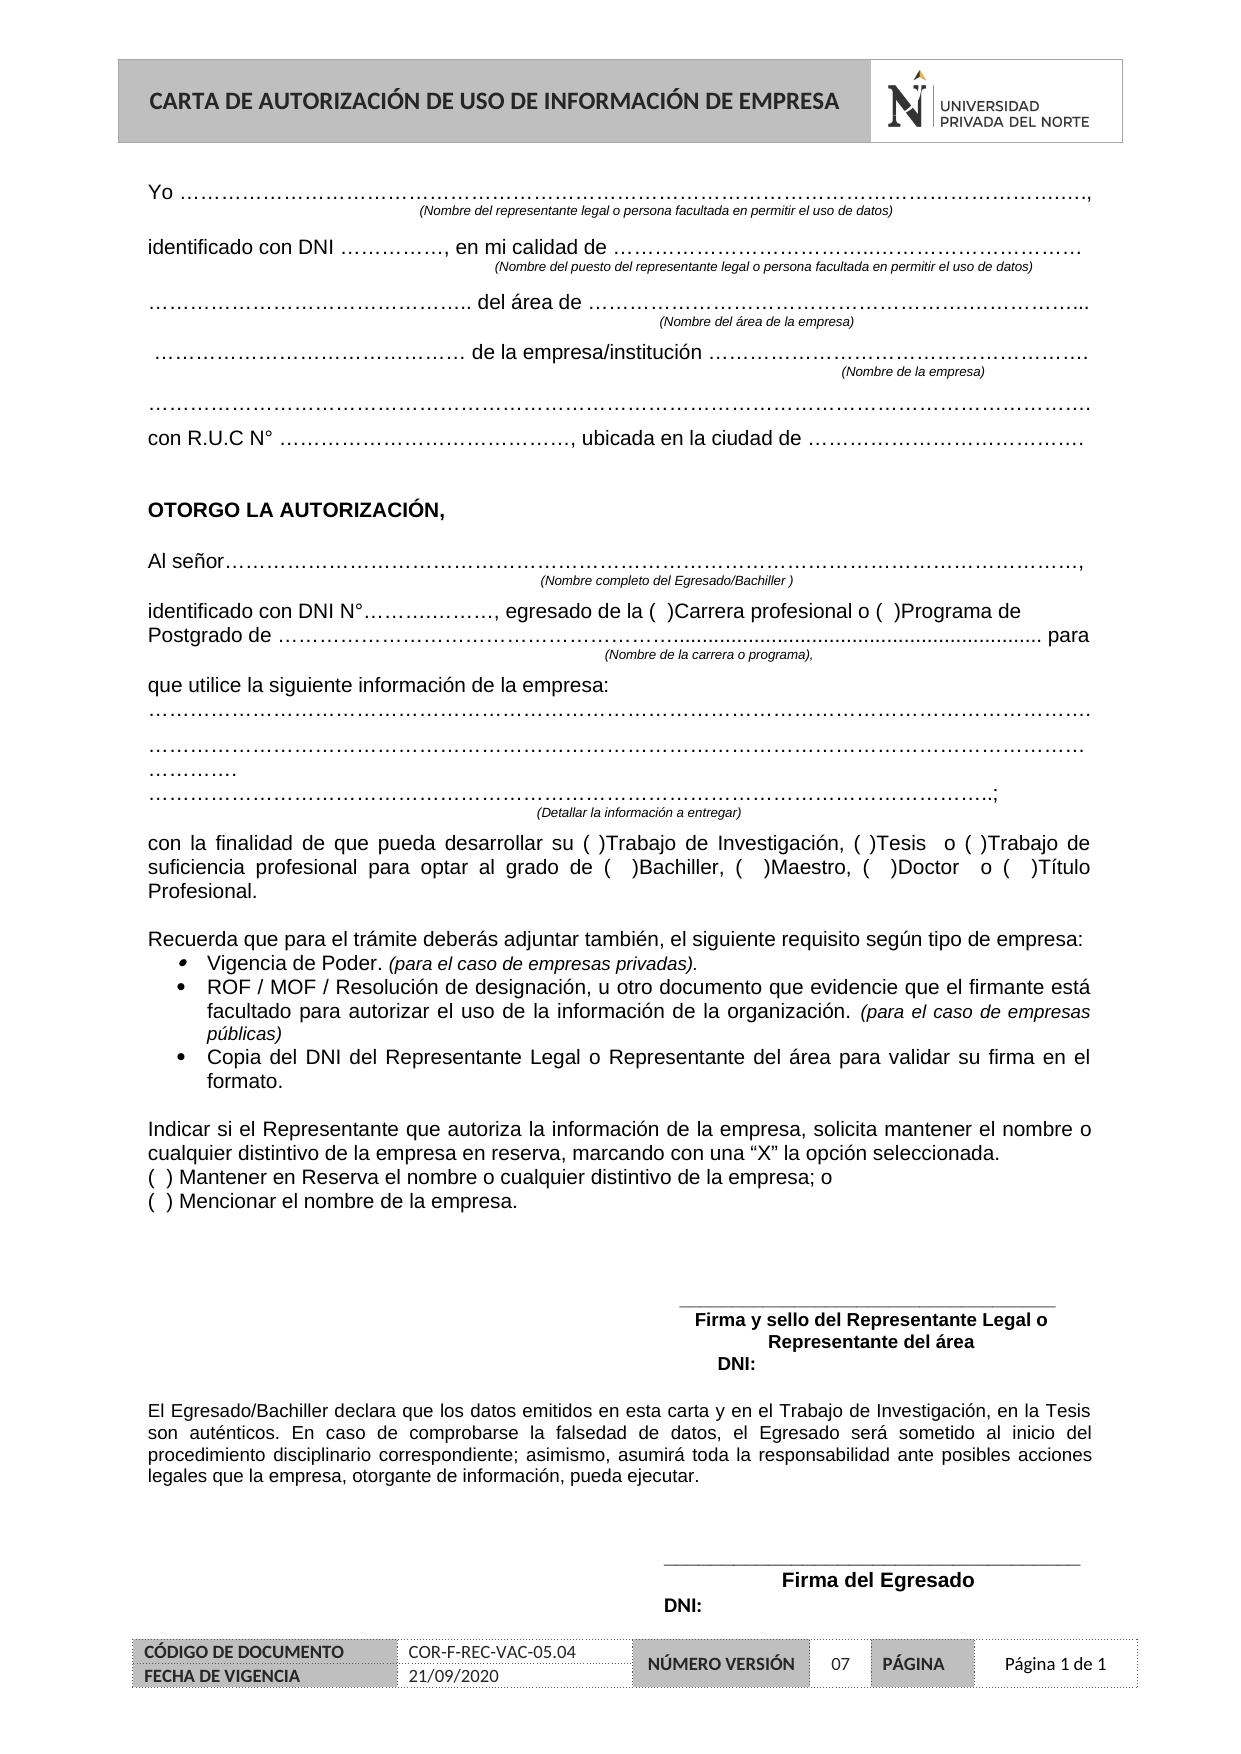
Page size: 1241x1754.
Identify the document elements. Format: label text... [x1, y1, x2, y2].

text ____________________________________ [679, 1288, 1092, 1309]
text ( ) Mantener en Reserva el nombre o cualquier distintivo de la empresa; o [148, 1164, 1092, 1188]
text con la finalidad de que pueda desarrollar su ( )Trabajo de Investigación, ( )Tesis o ( )Trabajo de suficiencia profesional para optar al grado de ( )Bachiller, ( )Maestro, ( )Doctor o ( )Título Profesional. [148, 831, 1092, 903]
text (Nombre de la carrera o programa), [148, 647, 1092, 673]
text El Egresado/Bachiller declara que los datos emitidos en esta carta y en el Trabajo de Investigación, en la Tesis son auténticos. En caso de comprobarse la falsedad de datos, el Egresado será sometido al inicio del procedimiento disciplinario correspondiente; asimismo, asumirá toda la responsabilidad ante posibles acciones legales que la empresa, otorgante de información, pueda ejecutar. [148, 1400, 1092, 1486]
list ROF / MOF / Resolución de designación, u otro documento que evidencie que el firmante está facultado para autorizar el uso de la información de la organización. (para el caso de empresas públicas) [177, 975, 1092, 1045]
text ____________________________________ [664, 1544, 1092, 1568]
text identificado con DNI N°……….………, egresado de la ( )Carrera profesional o ( )Programa de Postgrado de …………………………………………………................................................................ para [148, 599, 1092, 647]
text Al señor……………………………………………………………………………………………………………, [148, 548, 1092, 572]
text con R.U.C N° ……………………………………, ubicada en la ciudad de …………………………………. [148, 426, 1092, 450]
text Firma del Egresado [590, 1568, 1092, 1592]
text que utilice la siguiente información de la empresa: [148, 673, 1092, 697]
text ………………………………………………………………………………………………………………………. [148, 697, 1092, 721]
text OTORGO LA AUTORIZACIÓN, [148, 498, 1092, 522]
text (Nombre de la empresa) [148, 364, 1092, 390]
text ( ) Mencionar el nombre de la empresa. [148, 1188, 1092, 1212]
text …………………………………………………………………………………………………………………………………. …………………………………………………………………………………………………………..; [148, 733, 1092, 805]
text (Nombre del área de la empresa) [148, 314, 1092, 340]
text ……………………………………… de la empresa/institución ………………………………………………. [148, 340, 1092, 364]
text (Nombre del puesto del representante legal o persona facultada en permitir el uso de datos) [148, 258, 1092, 285]
text Firma y sello del Representante Legal o Representante del área [650, 1309, 1092, 1352]
text DNI: [650, 1352, 1092, 1374]
text Indicar si el Representante que autoriza la información de la empresa, solicita mantener el nombre o cualquier distintivo de la empresa en reserva, marcando con una “X” la opción seleccionada. [148, 1117, 1092, 1164]
list Vigencia de Poder. (para el caso de empresas privadas). [177, 951, 1092, 975]
text DNI: [148, 1592, 1092, 1617]
list Copia del DNI del Representante Legal o Representante del área para validar su firma en el formato. [177, 1045, 1092, 1093]
text (Nombre del representante legal o persona facultada en permitir el uso de datos) [148, 203, 1092, 230]
picture [882, 64, 1095, 138]
text (Nombre completo del Egresado/Bachiller ) [148, 572, 1092, 599]
text Yo ……………………………………………………………………………………………………………….…., [148, 179, 1092, 203]
text ……………………………………….. del área de ……………………………………………….……………... [148, 290, 1092, 314]
text ………………………………………………………………………………………………………………………. [148, 390, 1092, 414]
text identificado con DNI ……………, en mi calidad de ………………………………..………………………… [148, 234, 1092, 258]
text Recuerda que para el trámite deberás adjuntar también, el siguiente requisito según tipo de empresa: [148, 927, 1092, 951]
text (Detallar la información a entregar) [148, 805, 1092, 831]
